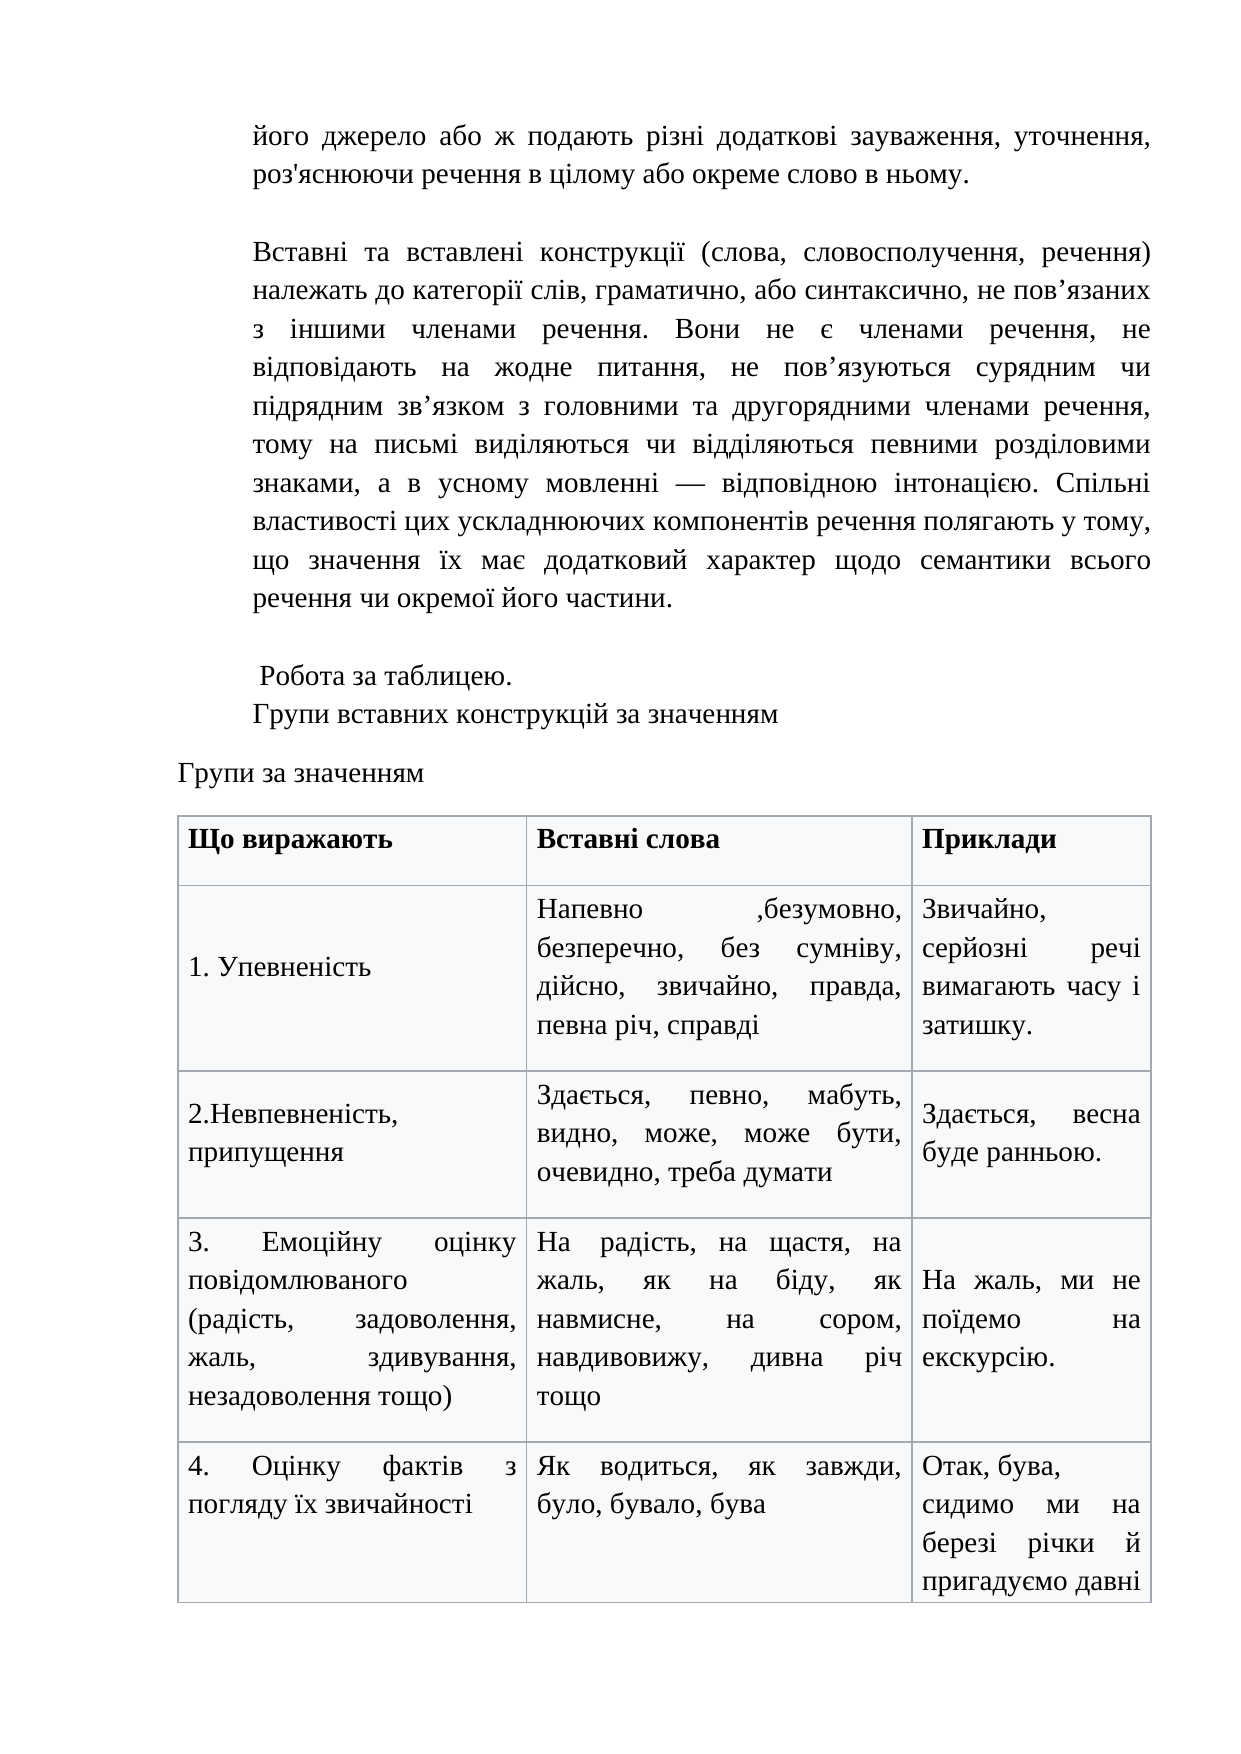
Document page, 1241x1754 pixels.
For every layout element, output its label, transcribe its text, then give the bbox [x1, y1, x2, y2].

table_cell Напевно ,безумовно, безперечно, без сумніву, дійсно, звичайно, правда, певна річ, справді [527, 886, 911, 1070]
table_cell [179, 1443, 526, 1602]
table_header Вставні слова [527, 817, 911, 885]
table_header Що виражають [179, 817, 526, 885]
table_header Приклади [913, 817, 1150, 885]
table_cell На жаль, ми не поїдемо на екскурсію. [913, 1219, 1150, 1441]
table_cell На радість, на щастя, на жаль, як на біду, як навмисне, на сором, навдивовижу, дивна річ тощо [527, 1219, 911, 1441]
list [252, 118, 1152, 190]
list Групи вставних конструкцій за значенням [252, 696, 1152, 730]
table_cell Здається, весна буде ранньою. [913, 1072, 1150, 1217]
text Групи за значенням [177, 756, 1152, 789]
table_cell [913, 1443, 1150, 1602]
table_cell 1. Упевненість [179, 886, 526, 1070]
table_cell 3. Емоційну оцінку повідомлюваного (радість, задоволення, жаль, здивування, незадоволення тощо) [179, 1219, 526, 1441]
list Вставні та вставлені конструкції (слова, словосполучення, речення) належать до категорії слів, граматично, або синтаксично, не пов’язаних з іншими членами речення. Вони не є членами речення, не відповідають на жодне питання, не пов’язуються сурядним чи підрядним зв’язком з головними та другорядними членами речення, тому на письмі виділяються чи відділяються певними розділовими знаками, а в усному мовленні — відповідною інтонацією. Спільні властивості цих ускладнюючих компонентів речення полягають у тому, що значення їх має додатковий характер щодо семантики всього речення чи окремої його частини. [252, 234, 1152, 614]
table_cell Здається, певно, мабуть, видно, може, може бути, очевидно, треба думати [527, 1072, 911, 1217]
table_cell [527, 1443, 911, 1602]
table_cell Звичайно, серйозні речі вимагають часу і затишку. [913, 886, 1150, 1070]
list Робота за таблицею. [259, 658, 1152, 691]
table_cell 2.Невпевненість, припущення [179, 1072, 526, 1217]
